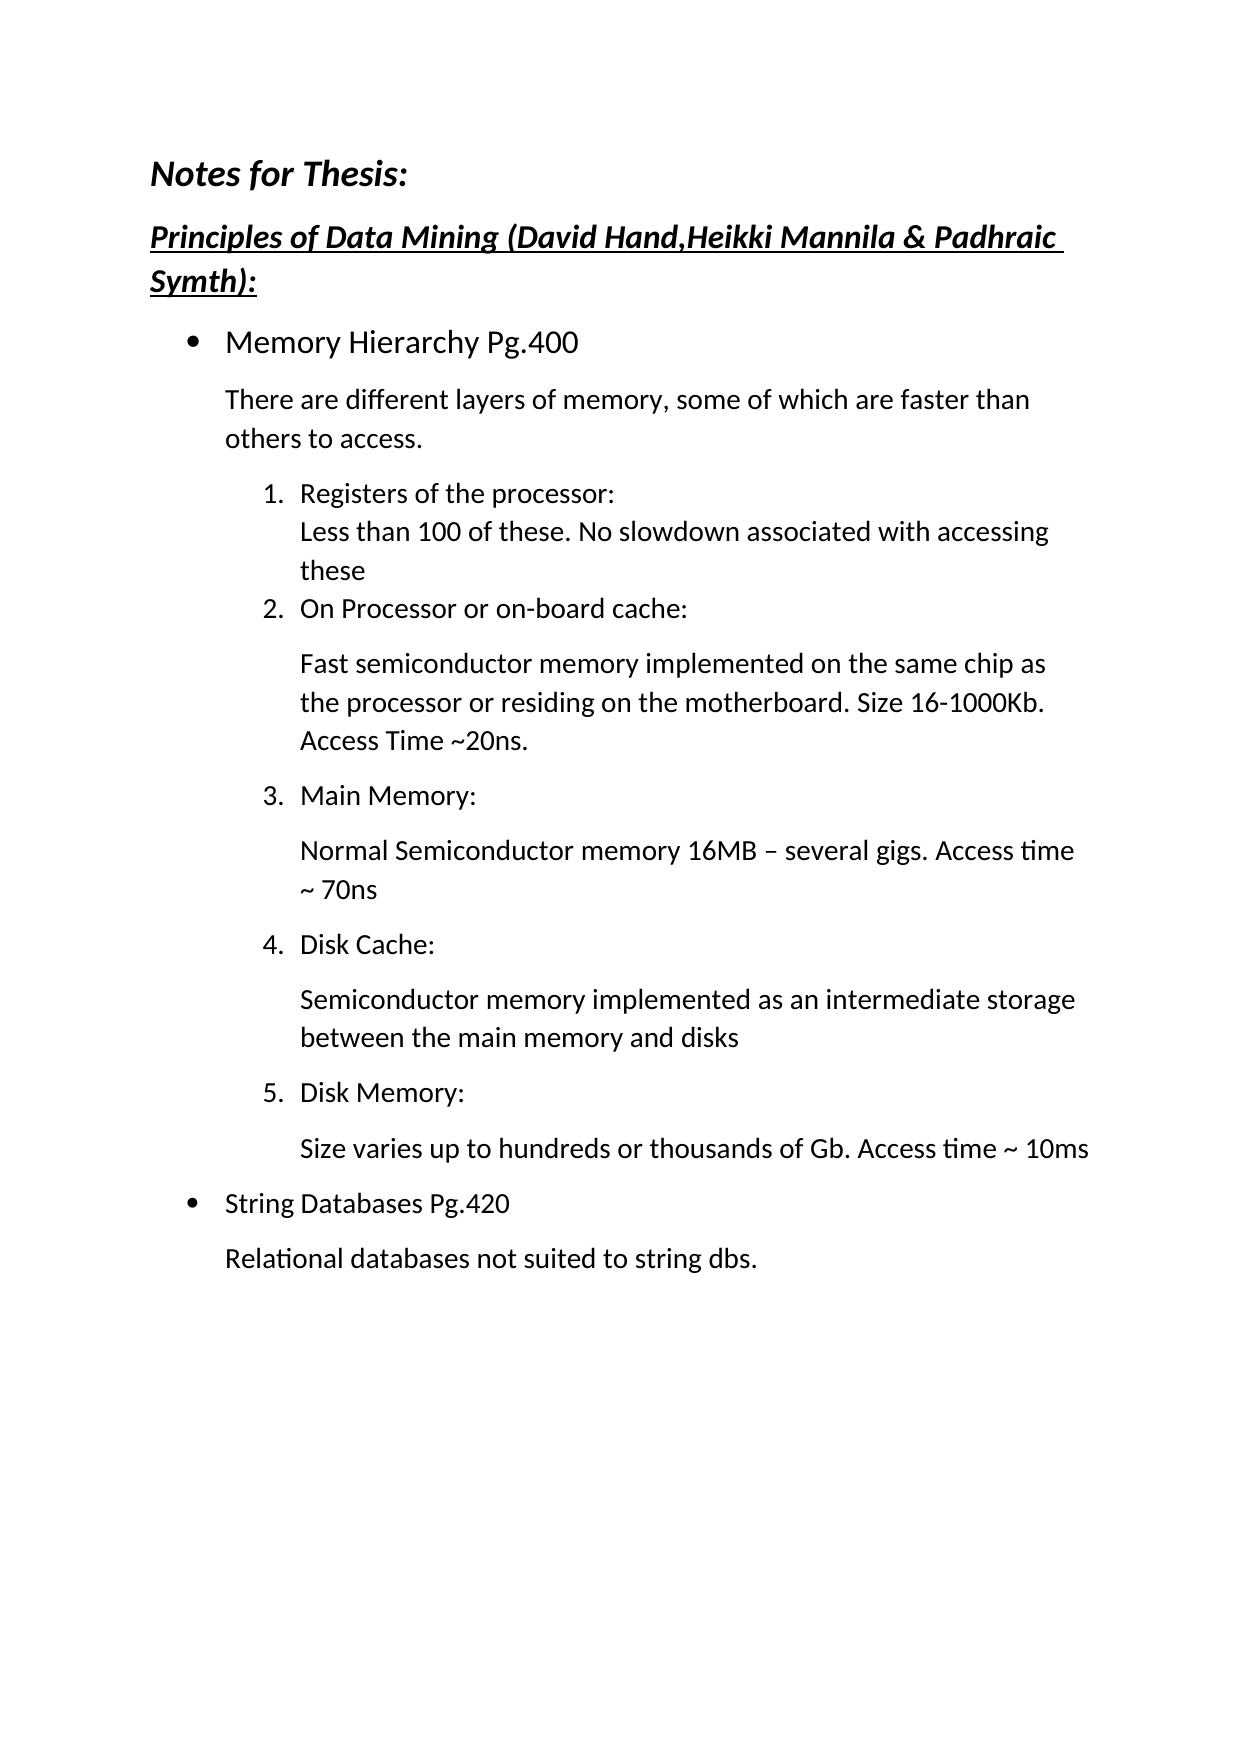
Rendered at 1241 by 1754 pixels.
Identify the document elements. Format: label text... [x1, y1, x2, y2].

list Disk Memory: [262, 1074, 1090, 1110]
text Principles of Data Mining (David Hand,Heikki Mannila & Padhraic Symth): [150, 216, 1090, 301]
text Normal Semiconductor memory 16MB – several gigs. Access time ~ 70ns [300, 832, 1090, 906]
text Notes for Thesis: [150, 150, 1090, 196]
text Semiconductor memory implemented as an intermediate storage between the main memory and disks [300, 981, 1090, 1055]
text Size varies up to hundreds or thousands of Gb. Access time ~ 10ms [300, 1130, 1090, 1165]
list Memory Hierarchy Pg.400 [187, 321, 1090, 361]
list Disk Cache: [262, 926, 1090, 962]
list Registers of the processor: [262, 475, 1090, 511]
list On Processor or on-board cache: [262, 590, 1090, 626]
text Relational databases not suited to string dbs. [225, 1240, 1090, 1276]
list Main Memory: [262, 777, 1090, 813]
text Fast semiconductor memory implemented on the same chip as the processor or residing on the motherboard. Size 16-1000Kb. Access Time ~20ns. [300, 645, 1090, 758]
text There are different layers of memory, some of which are faster than others to access. [225, 381, 1090, 455]
list String Databases Pg.420 [187, 1185, 1090, 1220]
list Less than 100 of these. No slowdown associated with accessing these [300, 513, 1090, 587]
